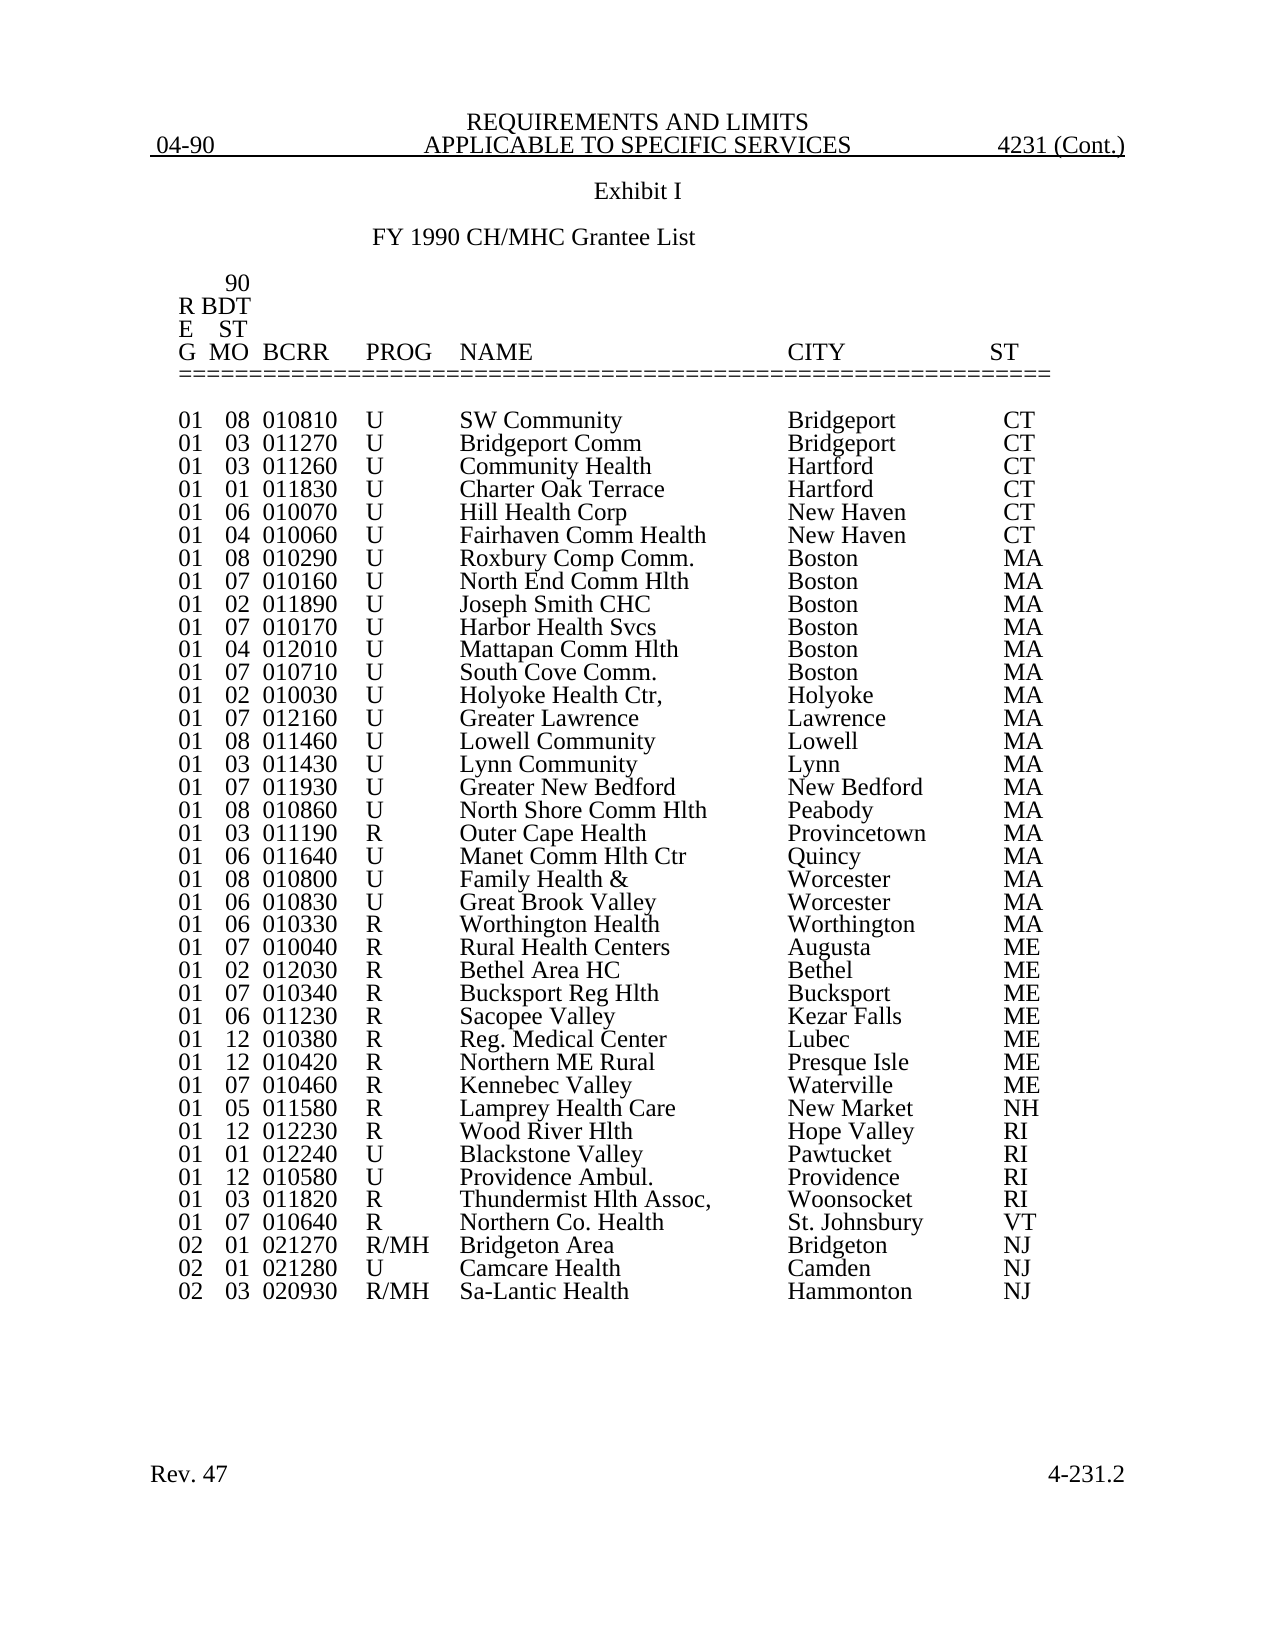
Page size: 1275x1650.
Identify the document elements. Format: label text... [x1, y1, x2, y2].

text 02 01 021280 U Camcare Health Camden NJ [150, 1258, 1125, 1281]
text 01 07 010640 R Northern Co. Health St. Johnsbury VT [150, 1212, 1125, 1235]
text 01 08 011460 U Lowell Community Lowell MA [150, 731, 1125, 754]
text Exhibit I [150, 181, 1125, 204]
text 01 04 012010 U Mattapan Comm Hlth Boston MA [150, 639, 1125, 662]
text 01 08 010290 U Roxbury Comp Comm. Boston MA [150, 548, 1125, 571]
text E ST [150, 319, 1125, 342]
text 01 07 010040 R Rural Health Centers Augusta ME [150, 937, 1125, 960]
text 01 01 012240 U Blackstone Valley Pawtucket RI [150, 1144, 1125, 1167]
text 01 07 011930 U Greater New Bedford New Bedford MA [150, 777, 1125, 800]
text 01 07 010340 R Bucksport Reg Hlth Bucksport ME [150, 983, 1125, 1006]
text 01 12 010420 R Northern ME Rural Presque Isle ME [150, 1052, 1125, 1075]
text 01 03 011820 R Thundermist Hlth Assoc, Woonsocket RI [150, 1189, 1125, 1212]
text 01 07 010170 U Harbor Health Svcs Boston MA [150, 617, 1125, 639]
text 01 12 012230 R Wood River Hlth Hope Valley RI [150, 1121, 1125, 1144]
text 90 [150, 273, 1125, 296]
text 01 05 011580 R Lamprey Health Care New Market NH [150, 1098, 1125, 1121]
text 01 08 010810 U SW Community Bridgeport CT [150, 410, 1125, 433]
text 01 03 011190 R Outer Cape Health Provincetown MA [150, 823, 1125, 846]
text 01 06 011230 R Sacopee Valley Kezar Falls ME [150, 1006, 1125, 1029]
text 01 07 010710 U South Cove Comm. Boston MA [150, 662, 1125, 685]
text 01 06 010830 U Great Brook Valley Worcester MA [150, 892, 1125, 914]
text 01 02 012030 R Bethel Area HC Bethel ME [150, 960, 1125, 983]
text REQUIREMENTS AND LIMITS [150, 112, 1125, 135]
text 01 02 010030 U Holyoke Health Ctr, Holyoke MA [150, 685, 1125, 708]
text 01 08 010800 U Family Health & Worcester MA [150, 869, 1125, 892]
text Rev. 47 4-231.2 [150, 1464, 1125, 1487]
text 01 06 010330 R Worthington Health Worthington MA [150, 914, 1125, 937]
text 01 03 011260 U Community Health Hartford CT [150, 456, 1125, 479]
text 01 01 011830 U Charter Oak Terrace Hartford CT [150, 479, 1125, 502]
text R BDT [150, 296, 1125, 319]
text 02 01 021270 R/MH Bridgeton Area Bridgeton NJ [150, 1235, 1125, 1258]
text ============================================================== [150, 364, 1125, 387]
text 01 02 011890 U Joseph Smith CHC Boston MA [150, 594, 1125, 617]
text 01 06 010070 U Hill Health Corp New Haven CT [150, 502, 1125, 525]
text 02 03 020930 R/MH Sa-Lantic Health Hammonton NJ [150, 1281, 1125, 1304]
text 01 07 010160 U North End Comm Hlth Boston MA [150, 571, 1125, 594]
text FY 1990 CH/MHC Grantee List [150, 227, 1125, 250]
text 01 03 011430 U Lynn Community Lynn MA [150, 754, 1125, 777]
text 01 07 012160 U Greater Lawrence Lawrence MA [150, 708, 1125, 731]
text 01 04 010060 U Fairhaven Comm Health New Haven CT [150, 525, 1125, 548]
text 01 12 010580 U Providence Ambul. Providence RI [150, 1167, 1125, 1189]
text 01 06 011640 U Manet Comm Hlth Ctr Quincy MA [150, 846, 1125, 869]
text G MO BCRR PROG NAME CITY ST [150, 342, 1125, 364]
text 01 03 011270 U Bridgeport Comm Bridgeport CT [150, 433, 1125, 456]
text 04-90 APPLICABLE TO SPECIFIC SERVICES 4231 (Cont.) [150, 135, 1125, 155]
text 01 12 010380 R Reg. Medical Center Lubec ME [150, 1029, 1125, 1052]
text 01 07 010460 R Kennebec Valley Waterville ME [150, 1075, 1125, 1098]
text 01 08 010860 U North Shore Comm Hlth Peabody MA [150, 800, 1125, 823]
